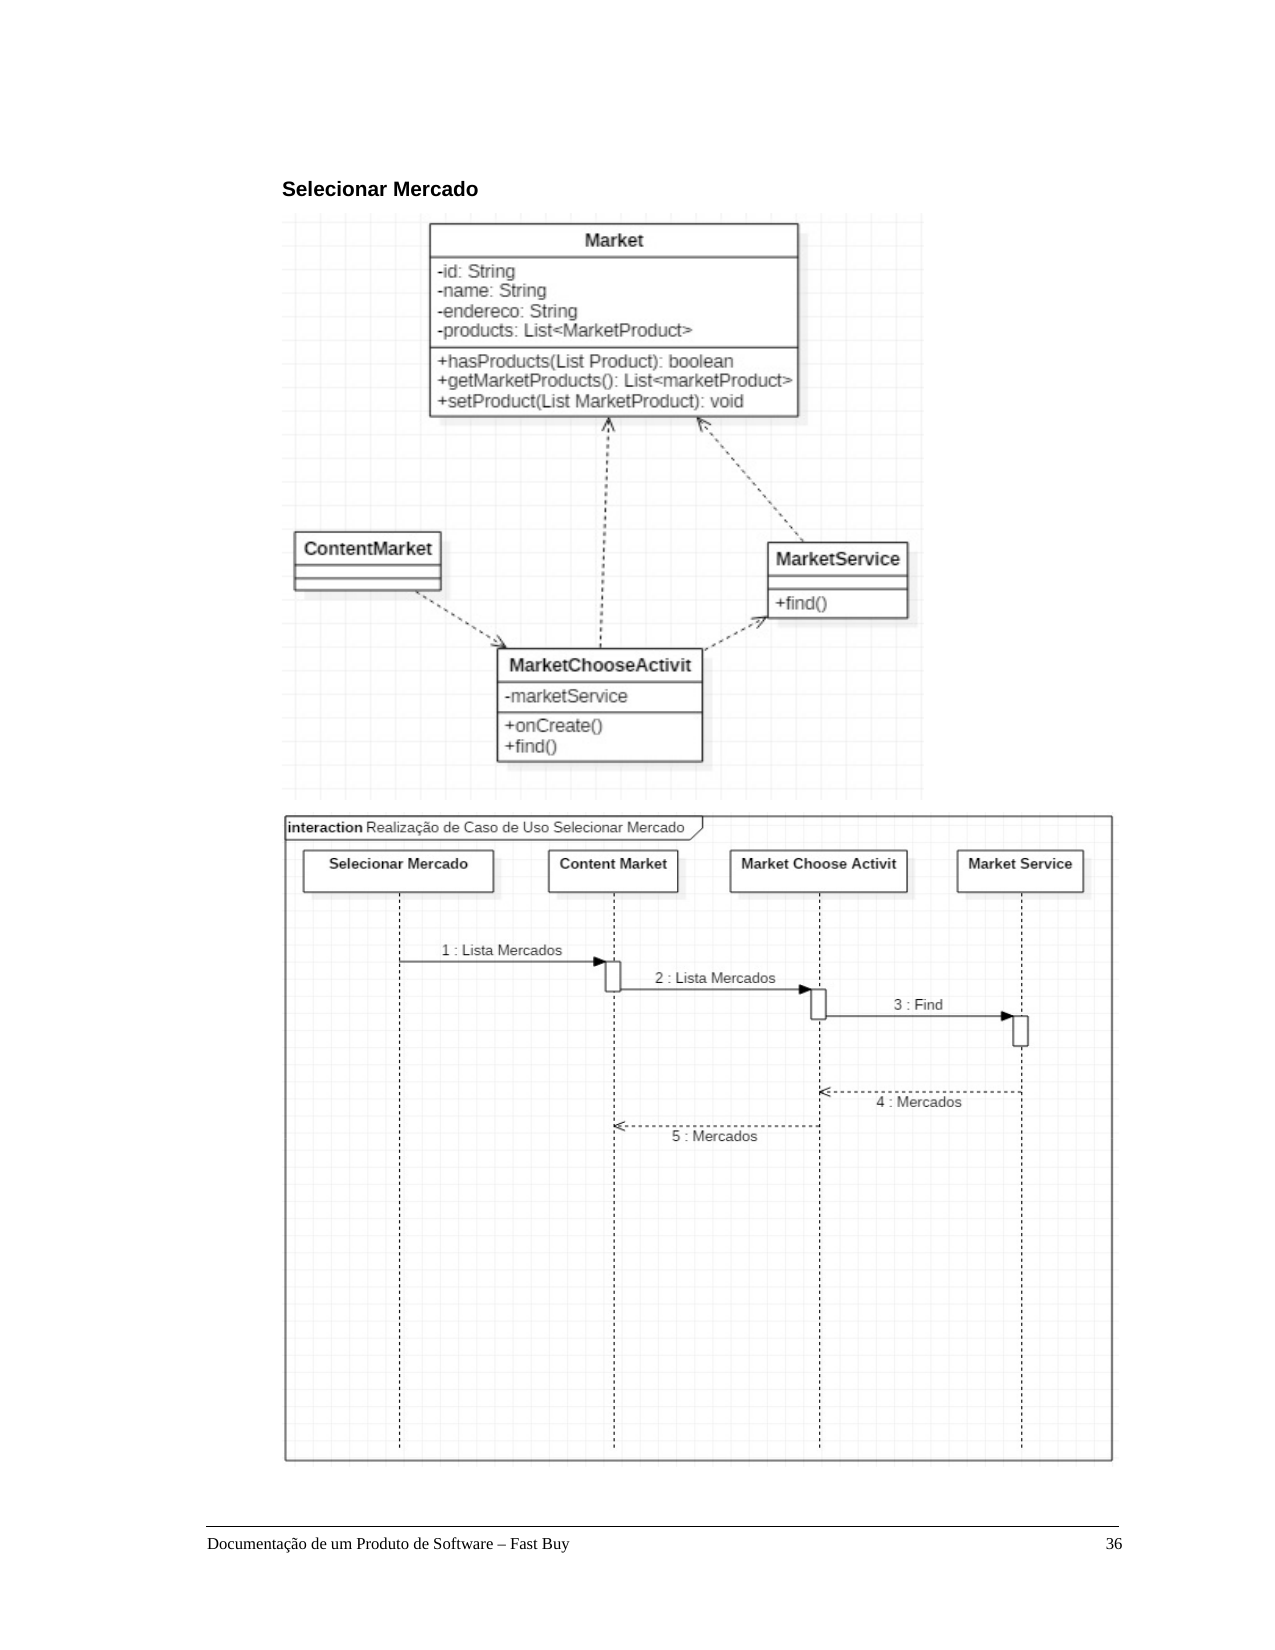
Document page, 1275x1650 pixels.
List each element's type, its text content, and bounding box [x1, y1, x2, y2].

text Selecionar Mercado [282, 177, 1127, 201]
picture [281, 812, 1120, 1467]
picture [281, 213, 924, 800]
